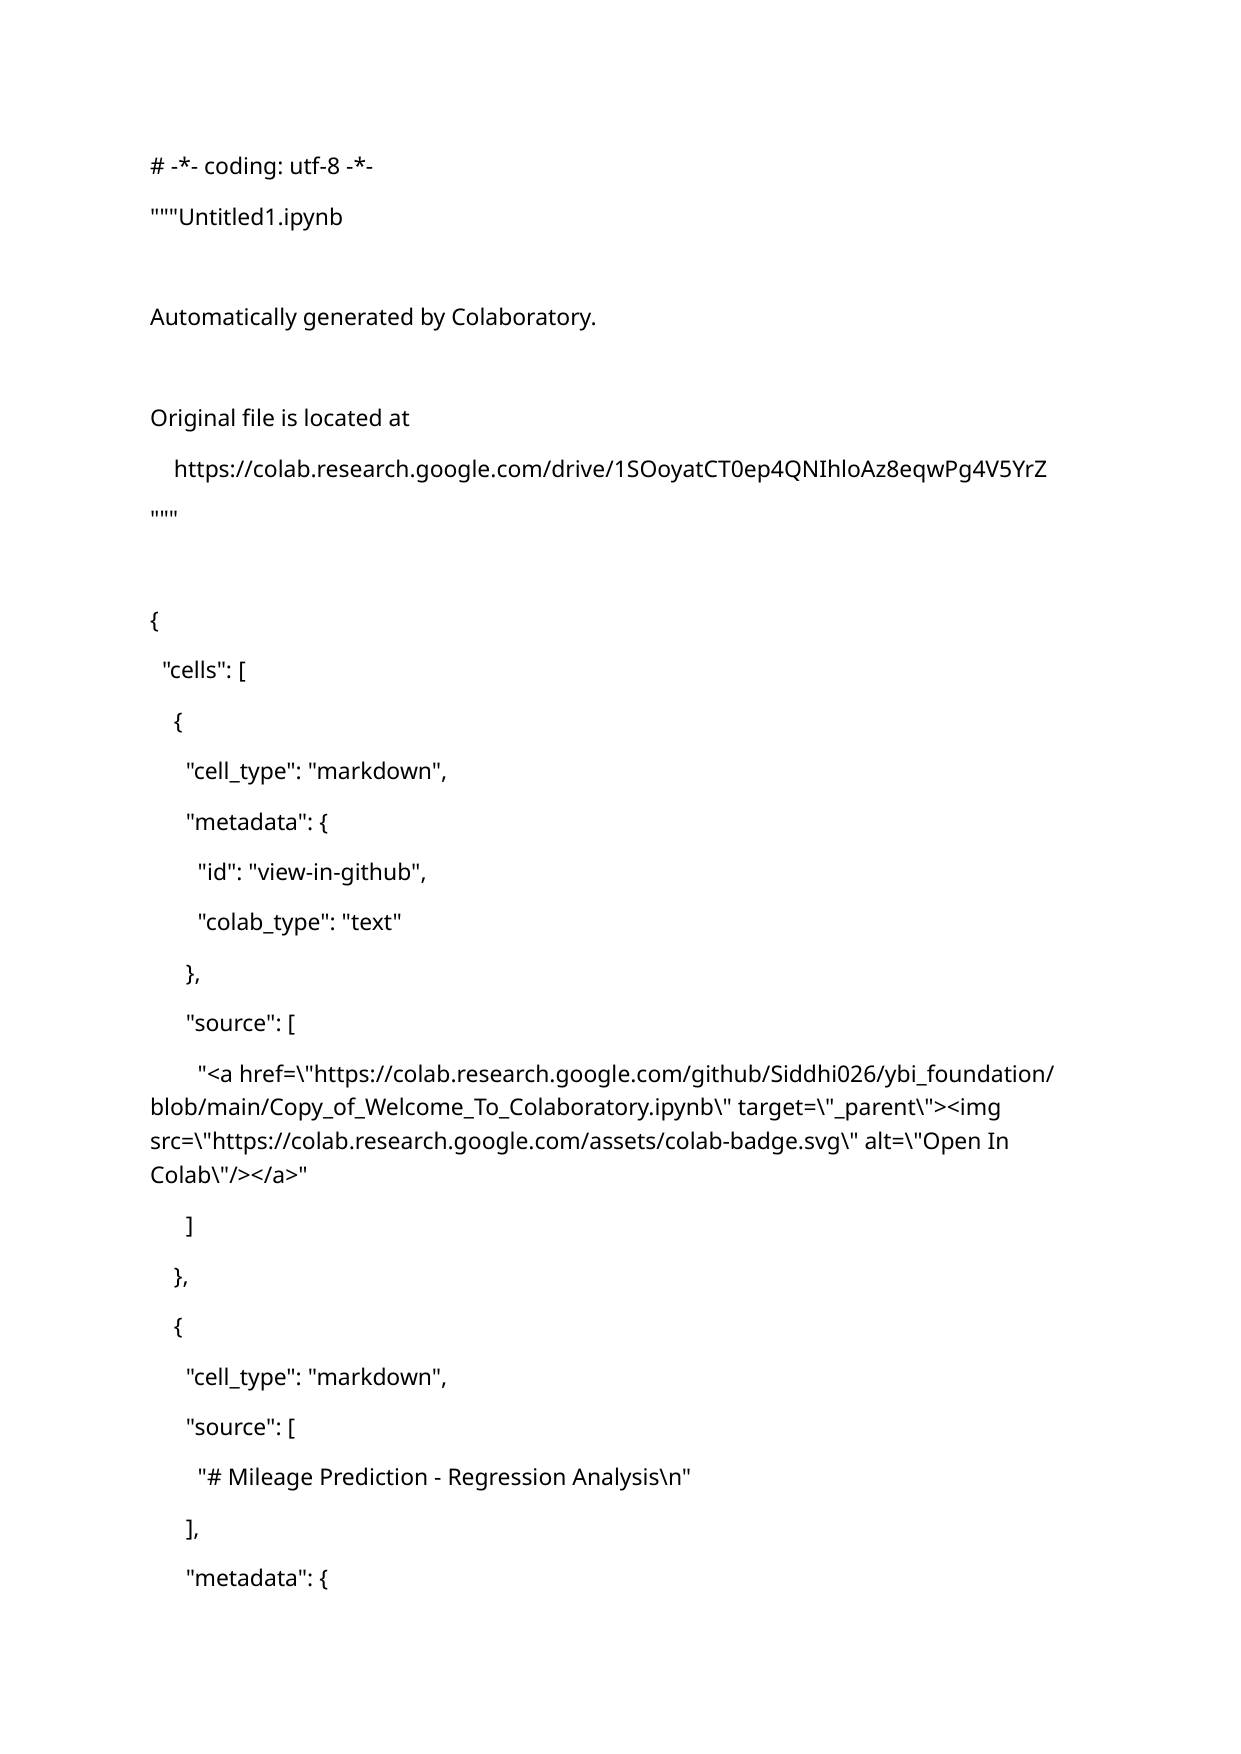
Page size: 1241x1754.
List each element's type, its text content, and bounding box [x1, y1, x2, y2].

text "cells": [ [150, 654, 1090, 685]
text # -*- coding: utf-8 -*- [150, 150, 1090, 181]
text "colab_type": "text" [150, 906, 1090, 937]
text "id": "view-in-github", [150, 856, 1090, 887]
text Original file is located at [150, 402, 1090, 433]
text "cell_type": "markdown", [150, 1360, 1090, 1392]
text "metadata": { [150, 805, 1090, 837]
text ], [150, 1512, 1090, 1543]
text }, [150, 957, 1090, 988]
text """ [150, 503, 1090, 534]
text { [150, 604, 1090, 635]
text "# Mileage Prediction - Regression Analysis\n" [150, 1461, 1090, 1492]
text ] [150, 1209, 1090, 1240]
text "<a href=\"https://colab.research.google.com/github/Siddhi026/ybi_foundation/blob/main/Copy_of_Welcome_To_Colaboratory.ipynb\" target=\"_parent\"><img src=\"https://colab.research.google.com/assets/colab-badge.svg\" alt=\"Open In Colab\"/></a>" [150, 1057, 1090, 1190]
text https://colab.research.google.com/drive/1SOoyatCT0ep4QNIhloAz8eqwPg4V5YrZ [150, 452, 1090, 484]
text "cell_type": "markdown", [150, 755, 1090, 786]
text }, [150, 1259, 1090, 1291]
text { [150, 704, 1090, 736]
text { [150, 1310, 1090, 1341]
text "source": [ [150, 1411, 1090, 1442]
text """Untitled1.ipynb [150, 200, 1090, 232]
text "source": [ [150, 1007, 1090, 1038]
text "metadata": { [150, 1562, 1090, 1593]
text Automatically generated by Colaboratory. [150, 301, 1090, 332]
